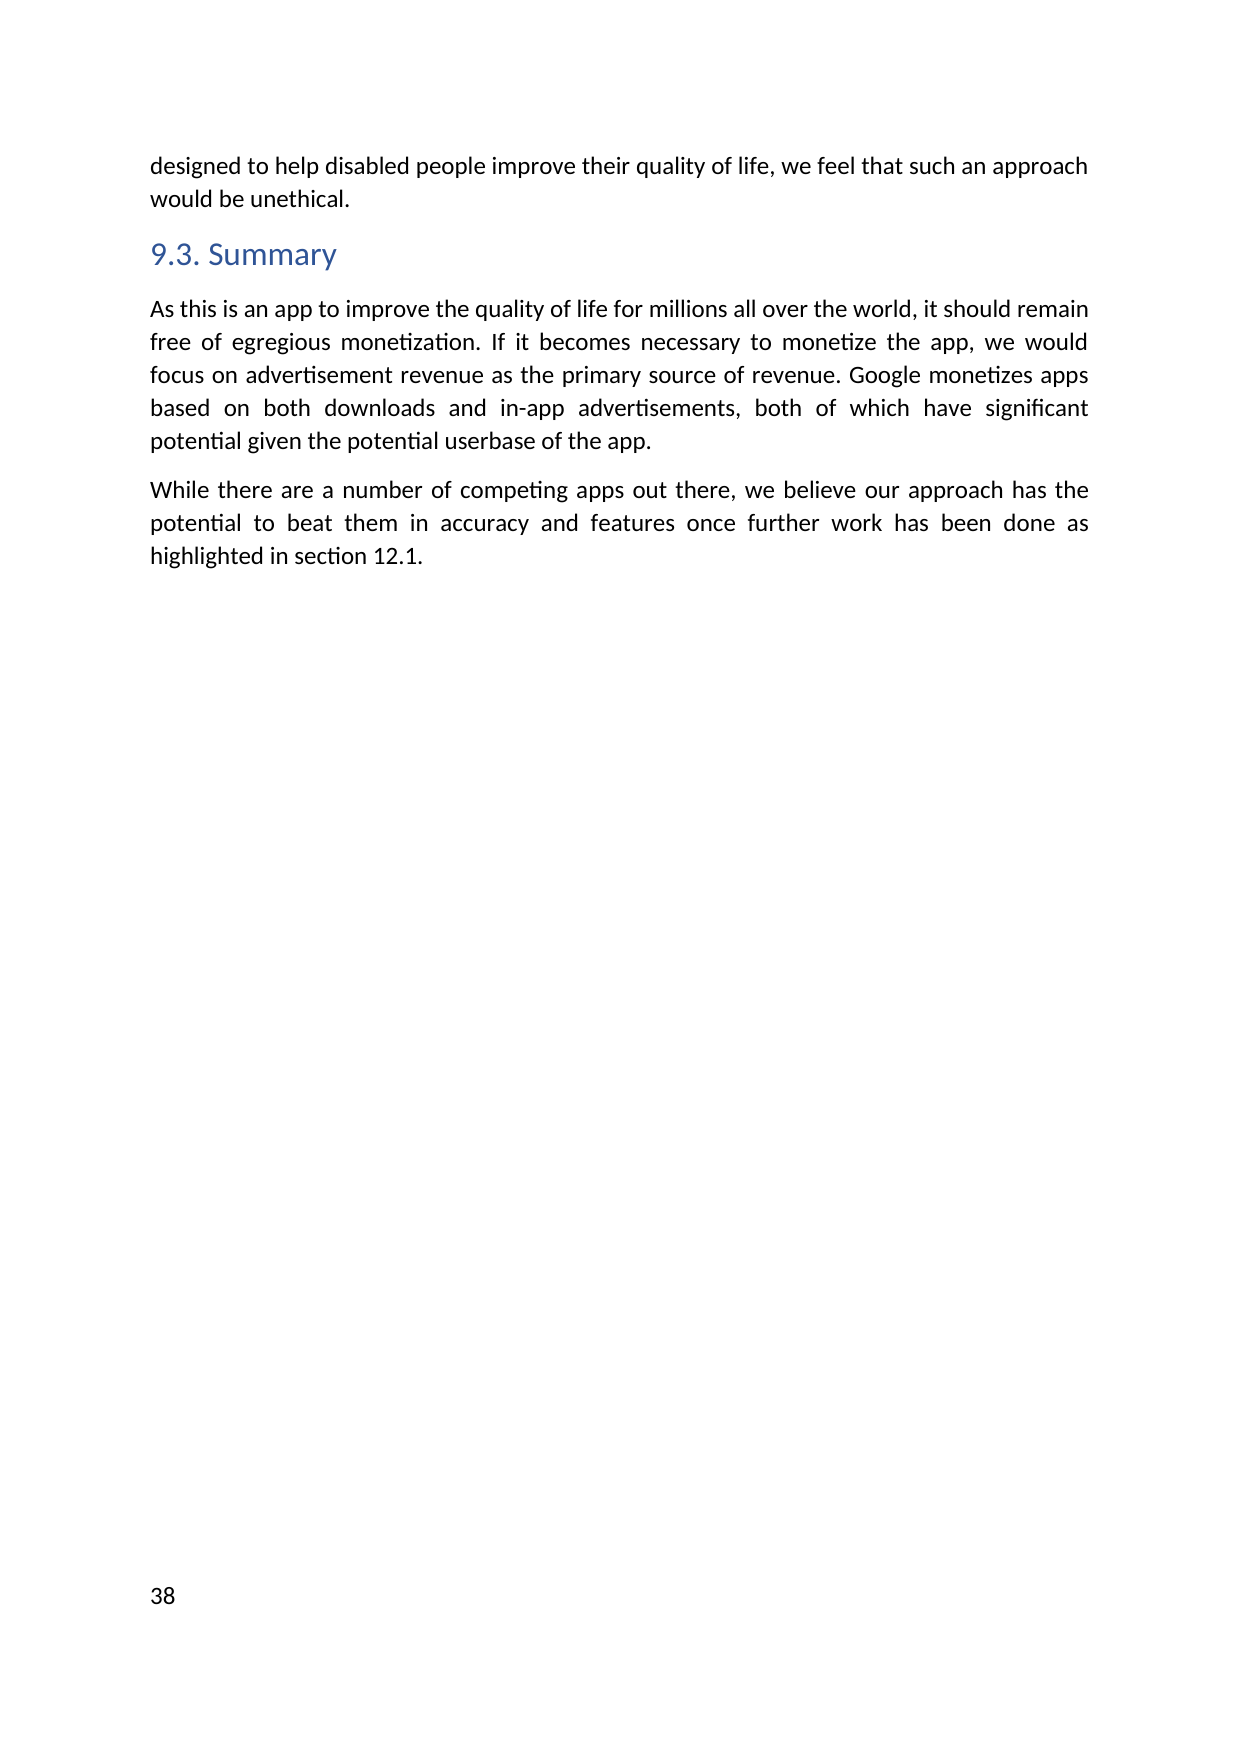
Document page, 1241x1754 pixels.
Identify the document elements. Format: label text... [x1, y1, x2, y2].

text While there are a number of competing apps out there, we believe our approach has the potential to beat them in accuracy and features once further work has been done as highlighted in section 12.1. [150, 474, 1090, 571]
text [150, 150, 1090, 213]
text As this is an app to improve the quality of life for millions all over the world, it should remain free of egregious monetization. If it becomes necessary to monetize the app, we would focus on advertisement revenue as the primary source of revenue. Google monetizes apps based on both downloads and in-app advertisements, both of which have significant potential given the potential userbase of the app. [150, 293, 1090, 455]
subtitle 9.3. Summary [150, 232, 1090, 273]
